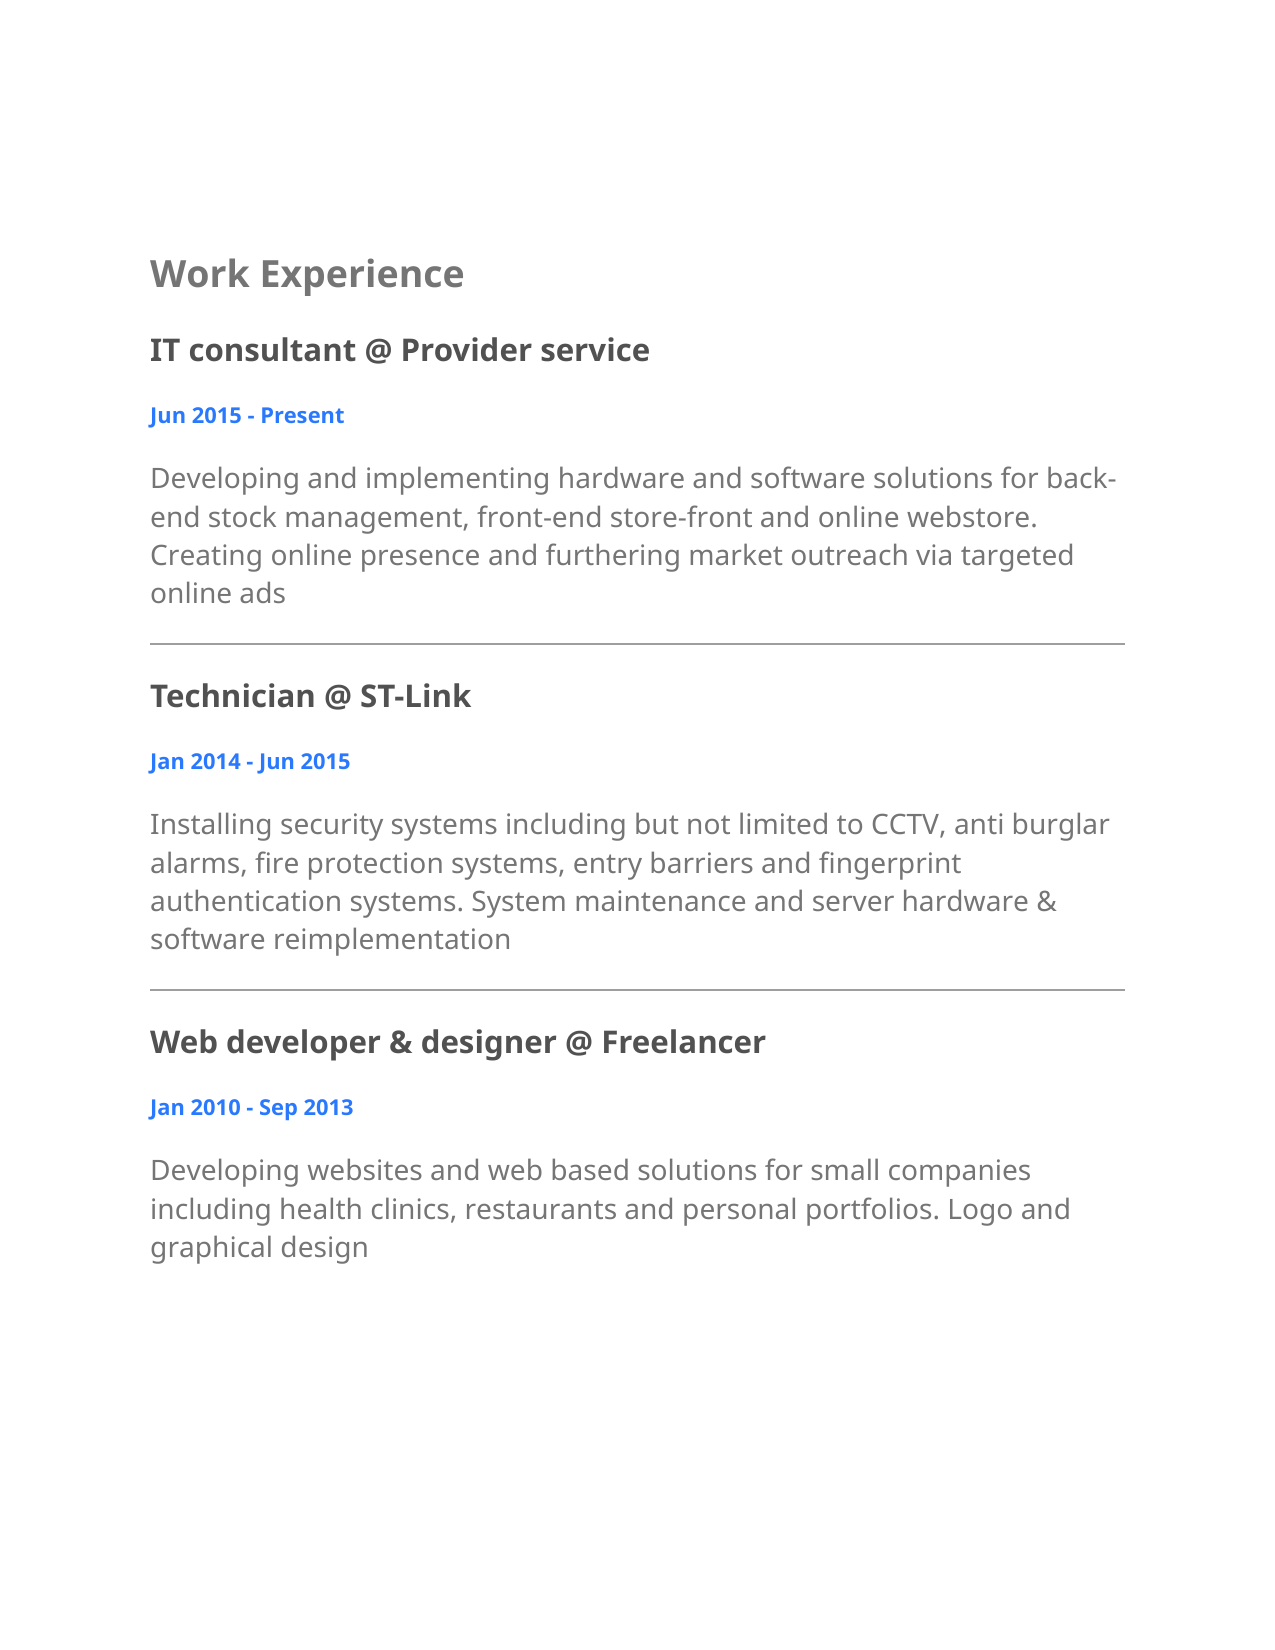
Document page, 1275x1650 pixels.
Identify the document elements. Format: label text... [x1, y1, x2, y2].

text Technician @ ST-Link [150, 674, 1125, 716]
text Jan 2014 - Jun 2015 [150, 746, 1125, 775]
text Jan 2010 - Sep 2013 [150, 1092, 1125, 1121]
text IT consultant @ Provider service [150, 328, 1125, 370]
text Web developer & designer @ Freelancer [150, 1020, 1125, 1062]
text Installing security systems including but not limited to CCTV, anti burglar alarms, fire protection systems, entry barriers and fingerprint authentication systems. System maintenance and server hardware & software reimplementation [150, 804, 1125, 989]
text Jun 2015 - Present [150, 399, 1125, 429]
text Developing and implementing hardware and software solutions for back-end stock management, front-end store-front and online webstore. Creating online presence and furthering market outreach via targeted online ads [150, 458, 1125, 643]
subtitle Work Experience [150, 248, 1125, 299]
text Developing websites and web based solutions for small companies including health clinics, restaurants and personal portfolios. Logo and graphical design [150, 1151, 1125, 1266]
